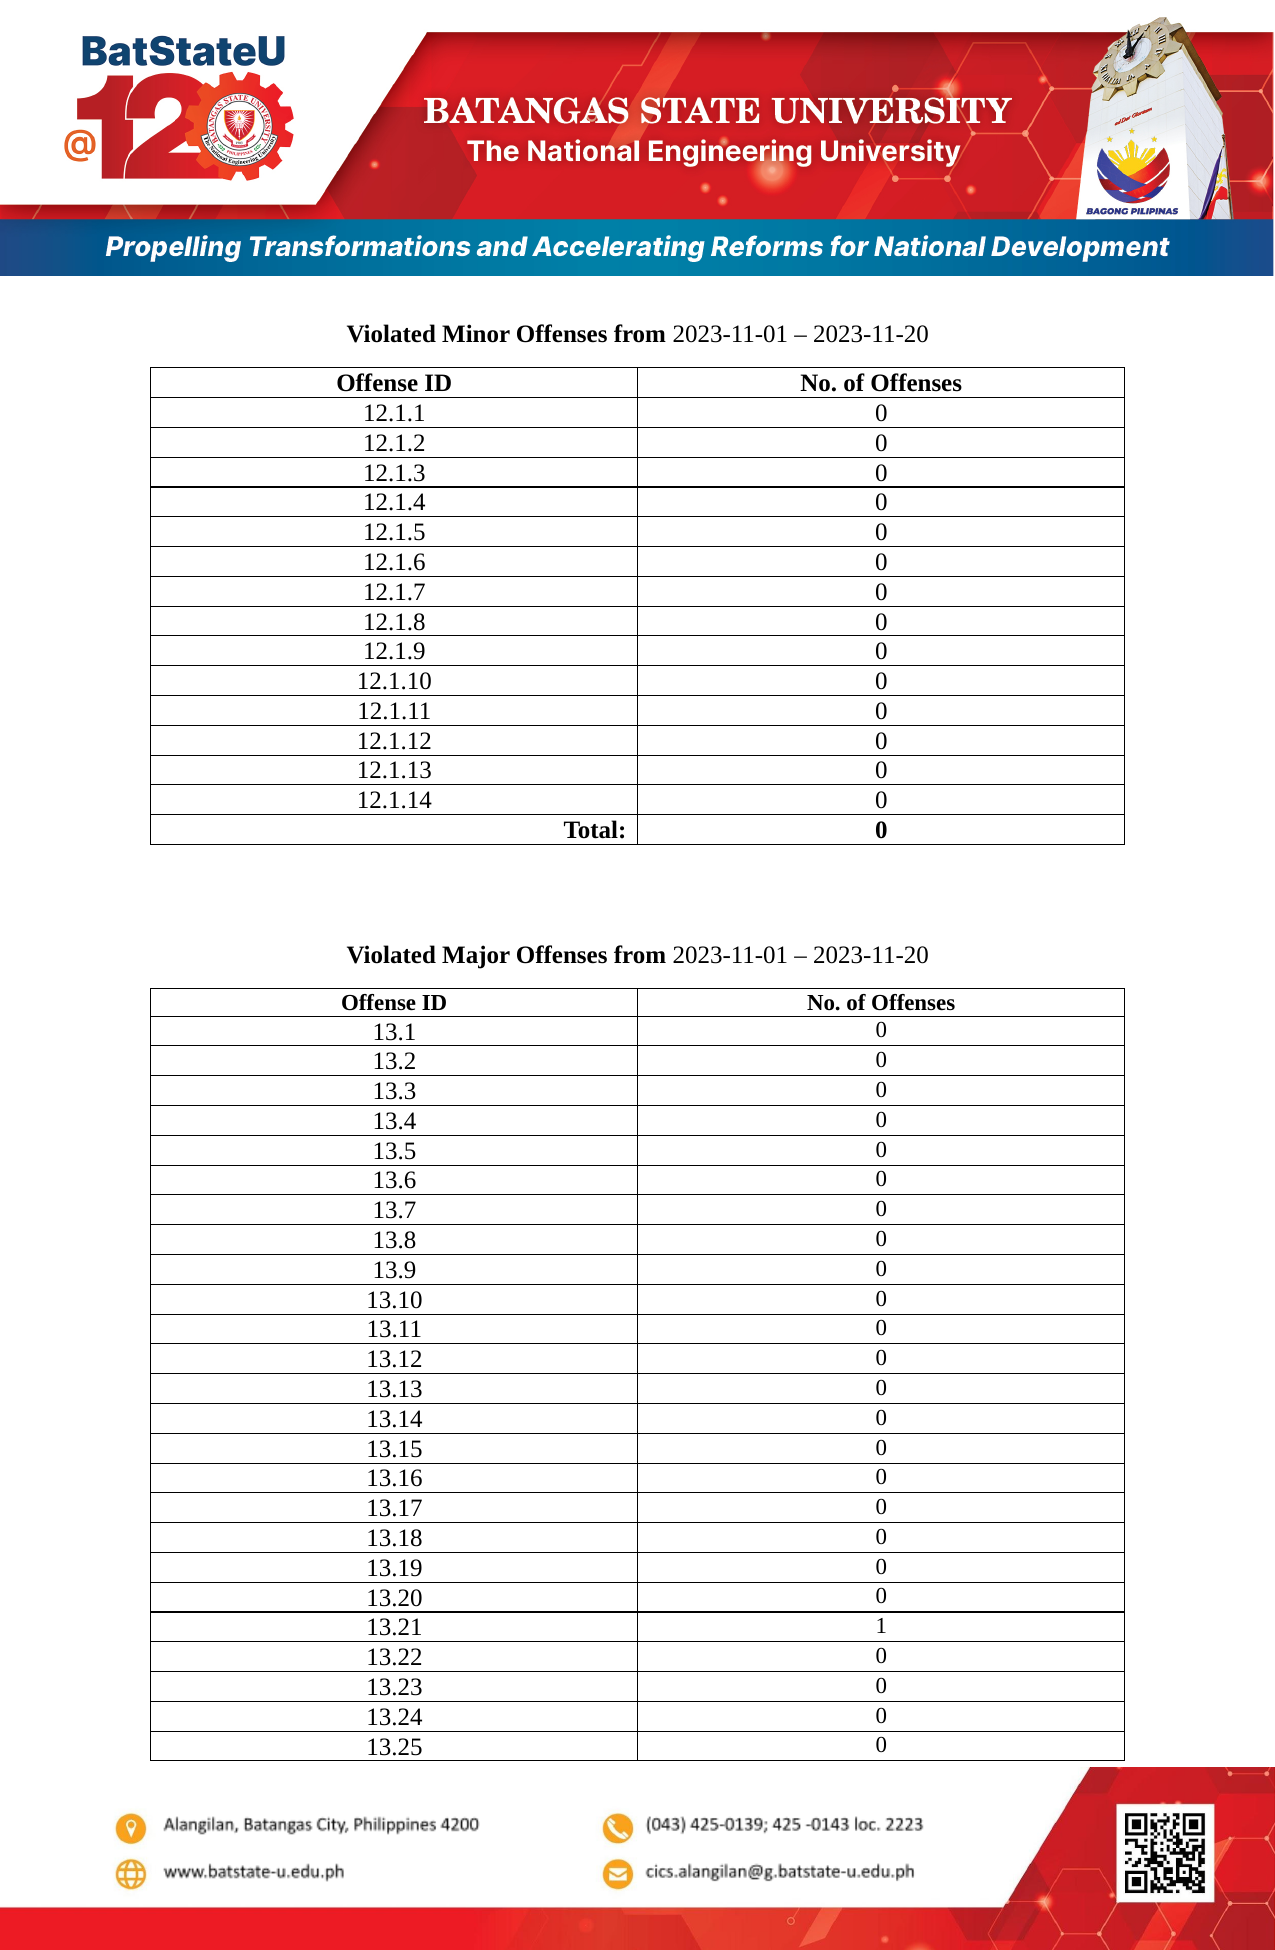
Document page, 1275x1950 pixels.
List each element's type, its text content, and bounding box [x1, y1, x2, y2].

table_cell 13.6 [151, 1166, 637, 1194]
table_cell 1 [638, 1613, 1124, 1641]
table_cell 13.7 [151, 1195, 637, 1224]
picture [534, 237, 550, 255]
picture [603, 237, 608, 255]
table_cell 0 [638, 1732, 1124, 1760]
table_cell 13.8 [151, 1225, 637, 1254]
picture [554, 242, 567, 256]
picture [415, 242, 420, 255]
picture [929, 242, 943, 256]
table_cell 13.18 [151, 1523, 637, 1552]
table_cell 0 [638, 1017, 1124, 1045]
table_cell 0 [638, 1583, 1124, 1611]
picture [388, 242, 402, 255]
picture [664, 242, 669, 255]
table_cell Total: [151, 815, 637, 844]
picture [405, 238, 413, 255]
picture [423, 242, 437, 256]
picture [946, 242, 961, 255]
table_cell 13.15 [151, 1434, 637, 1462]
picture [756, 242, 770, 256]
table_cell 13.23 [151, 1672, 637, 1701]
table_cell 0 [638, 815, 1124, 844]
table_cell 13.17 [151, 1493, 637, 1522]
picture [654, 238, 662, 255]
table_cell 12.1.1 [151, 398, 637, 427]
table_cell 12.1.7 [151, 577, 637, 606]
table_cell 0 [638, 1702, 1124, 1731]
picture [364, 242, 386, 255]
picture [1044, 242, 1058, 256]
table_cell 0 [638, 1434, 1124, 1462]
picture [747, 236, 756, 255]
picture [610, 242, 623, 256]
table_cell 0 [638, 1493, 1124, 1522]
picture [185, 237, 192, 255]
picture [201, 242, 206, 255]
table_cell 12.1.11 [151, 696, 637, 725]
table_cell 0 [638, 1672, 1124, 1701]
table_cell 13.4 [151, 1106, 637, 1135]
picture [810, 242, 822, 256]
table_cell 13.1 [151, 1017, 637, 1045]
picture [1060, 237, 1066, 255]
table_cell 0 [638, 696, 1124, 725]
table_cell 13.5 [151, 1136, 637, 1164]
table_cell 13.21 [151, 1613, 637, 1641]
picture [209, 242, 223, 255]
picture [440, 242, 454, 255]
table_cell 13.10 [151, 1285, 637, 1313]
table_cell 13.12 [151, 1344, 637, 1373]
table_header Offense ID [151, 368, 637, 397]
picture [730, 242, 743, 256]
table_cell 0 [638, 517, 1124, 546]
picture [773, 242, 783, 255]
table_cell 13.16 [151, 1464, 637, 1492]
table_cell 0 [638, 1046, 1124, 1075]
table_cell 0 [638, 1225, 1124, 1254]
picture [1012, 242, 1025, 256]
picture [586, 242, 600, 256]
table_cell 0 [638, 1374, 1124, 1403]
table_cell 0 [638, 1344, 1124, 1373]
table_cell 0 [638, 1642, 1124, 1671]
table_cell 0 [638, 785, 1124, 814]
table_header Offense ID [151, 989, 637, 1016]
table_cell 0 [638, 1136, 1124, 1164]
picture [251, 237, 266, 255]
table_cell 12.1.9 [151, 636, 637, 665]
table_cell 0 [638, 666, 1124, 695]
table_cell 0 [638, 1195, 1124, 1224]
table_cell 12.1.3 [151, 458, 637, 486]
picture [477, 242, 491, 255]
picture [858, 242, 868, 255]
table_cell 0 [638, 1166, 1124, 1194]
picture [912, 238, 920, 256]
table_cell 0 [638, 1553, 1124, 1582]
table_cell 12.1.14 [151, 785, 637, 814]
picture [335, 242, 349, 256]
picture [689, 242, 704, 261]
picture [784, 242, 807, 255]
table_cell 0 [638, 1285, 1124, 1313]
table_cell 0 [638, 636, 1124, 665]
picture [457, 242, 469, 256]
picture [293, 242, 307, 255]
text Violated Minor Offenses from 2023-11-01 – 2023-11-20 [150, 319, 1125, 348]
table_cell 13.11 [151, 1315, 637, 1343]
table_cell 13.14 [151, 1404, 637, 1433]
picture [169, 242, 183, 256]
table_cell 13.25 [151, 1732, 637, 1760]
picture [841, 242, 855, 256]
picture [310, 242, 322, 256]
picture [922, 242, 927, 255]
table_cell 13.2 [151, 1046, 637, 1075]
table_cell 0 [638, 1076, 1124, 1105]
picture [494, 242, 508, 255]
picture [570, 242, 584, 256]
table_cell 0 [638, 726, 1124, 754]
table_cell 12.1.8 [151, 607, 637, 635]
picture [626, 242, 636, 255]
table_cell 0 [638, 398, 1124, 427]
picture [193, 237, 199, 255]
picture [672, 242, 686, 255]
picture [226, 242, 240, 261]
table_cell 0 [638, 1106, 1124, 1135]
table_cell 12.1.13 [151, 756, 637, 784]
picture [637, 242, 650, 255]
table_header No. of Offenses [638, 368, 1124, 397]
table_cell 13.24 [151, 1702, 637, 1731]
table_cell 12.1.10 [151, 666, 637, 695]
table_cell 0 [638, 547, 1124, 576]
table_cell 12.1.12 [151, 726, 637, 754]
table_cell 0 [638, 577, 1124, 606]
table_cell 0 [638, 1464, 1124, 1492]
table_cell 13.20 [151, 1583, 637, 1611]
table_cell 13.22 [151, 1642, 637, 1671]
table_cell 0 [638, 1404, 1124, 1433]
picture [895, 242, 908, 256]
picture [963, 242, 976, 256]
table_cell 12.1.2 [151, 428, 637, 457]
picture [992, 237, 1009, 255]
table_cell 0 [638, 1315, 1124, 1343]
table_cell 0 [638, 756, 1124, 784]
picture [352, 242, 362, 255]
table_cell 0 [638, 458, 1124, 486]
table_cell 0 [638, 428, 1124, 457]
table_cell 12.1.6 [151, 547, 637, 576]
table_cell 0 [638, 1523, 1124, 1552]
table_cell 13.13 [151, 1374, 637, 1403]
picture [0, 1767, 1275, 1950]
table_cell 13.19 [151, 1553, 637, 1582]
table_cell 12.1.5 [151, 517, 637, 546]
table_cell 0 [638, 607, 1124, 635]
picture [326, 236, 335, 255]
picture [712, 237, 728, 255]
picture [832, 236, 841, 255]
text Violated Major Offenses from 2023-11-01 – 2023-11-20 [150, 940, 1125, 969]
picture [512, 237, 527, 255]
table_cell 13.9 [151, 1255, 637, 1284]
picture [0, 0, 1274, 277]
picture [875, 237, 893, 255]
picture [1029, 242, 1042, 255]
table_cell 0 [638, 488, 1124, 516]
picture [266, 242, 276, 255]
table_header No. of Offenses [638, 989, 1124, 1016]
table_cell 12.1.4 [151, 488, 637, 516]
picture [276, 242, 290, 256]
table_cell 0 [638, 1255, 1124, 1284]
picture [979, 237, 985, 255]
table_cell 13.3 [151, 1076, 637, 1105]
